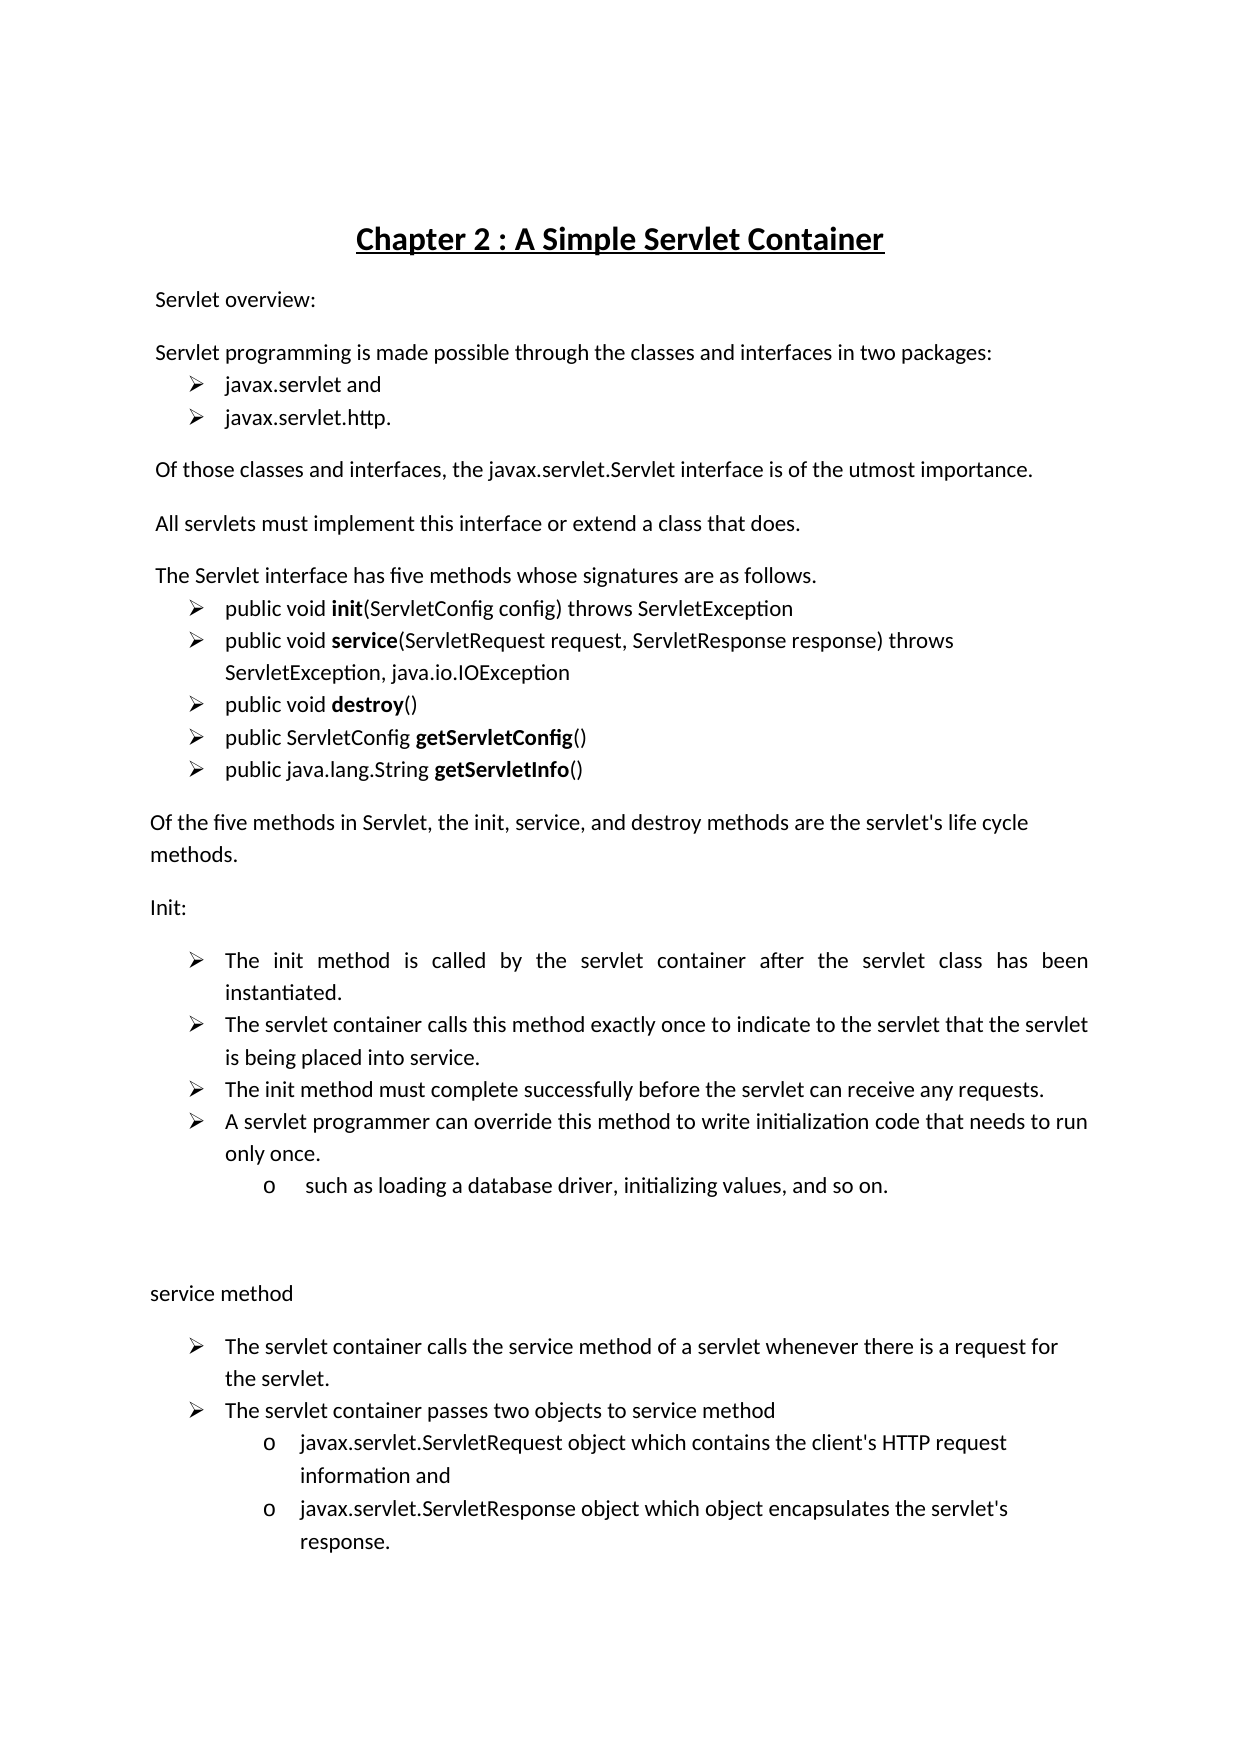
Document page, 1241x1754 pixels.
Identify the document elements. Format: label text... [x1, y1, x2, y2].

list javax.servlet and [187, 370, 1090, 398]
text service method [150, 1279, 1090, 1307]
list The init method must complete successfully before the servlet can receive any requests. [187, 1075, 1090, 1103]
list public void destroy() [187, 690, 1090, 718]
list A servlet programmer can override this method to write initialization code that needs to run only once. [187, 1107, 1090, 1167]
list such as loading a database driver, initializing values, and so on. [262, 1171, 1090, 1201]
text Of those classes and interfaces, the javax.servlet.Servlet interface is of the utmost importance. [150, 456, 1090, 484]
list javax.servlet.ServletResponse object which object encapsulates the servlet's response. [262, 1494, 1090, 1555]
text Of the five methods in Servlet, the init, service, and destroy methods are the servlet's life cycle methods. [150, 808, 1090, 868]
list public void service(ServletRequest request, ServletResponse response) throws ServletException, java.io.IOException [187, 626, 1090, 686]
list public ServletConfig getServletConfig() [187, 723, 1090, 751]
text Servlet overview: [150, 285, 1090, 313]
list javax.servlet.ServletRequest object which contains the client's HTTP request information and [262, 1428, 1090, 1490]
list The init method is called by the servlet container after the servlet class has been instantiated. [187, 946, 1090, 1006]
list public java.lang.String getServletInfo() [187, 755, 1090, 783]
text Chapter 2 : A Simple Servlet Container [150, 218, 1090, 258]
list javax.servlet.http. [187, 403, 1090, 431]
text Init: [150, 893, 1090, 921]
list public void init(ServletConfig config) throws ServletException [187, 594, 1090, 622]
text The Servlet interface has five methods whose signatures are as follows. [150, 562, 1090, 590]
list The servlet container calls the service method of a servlet whenever there is a request for the servlet. [187, 1332, 1090, 1392]
list The servlet container calls this method exactly once to indicate to the servlet that the servlet is being placed into service. [187, 1010, 1090, 1071]
text Servlet programming is made possible through the classes and interfaces in two packages: [150, 338, 1090, 366]
text All servlets must implement this interface or extend a class that does. [150, 509, 1090, 537]
list The servlet container passes two objects to service method [187, 1396, 1090, 1424]
